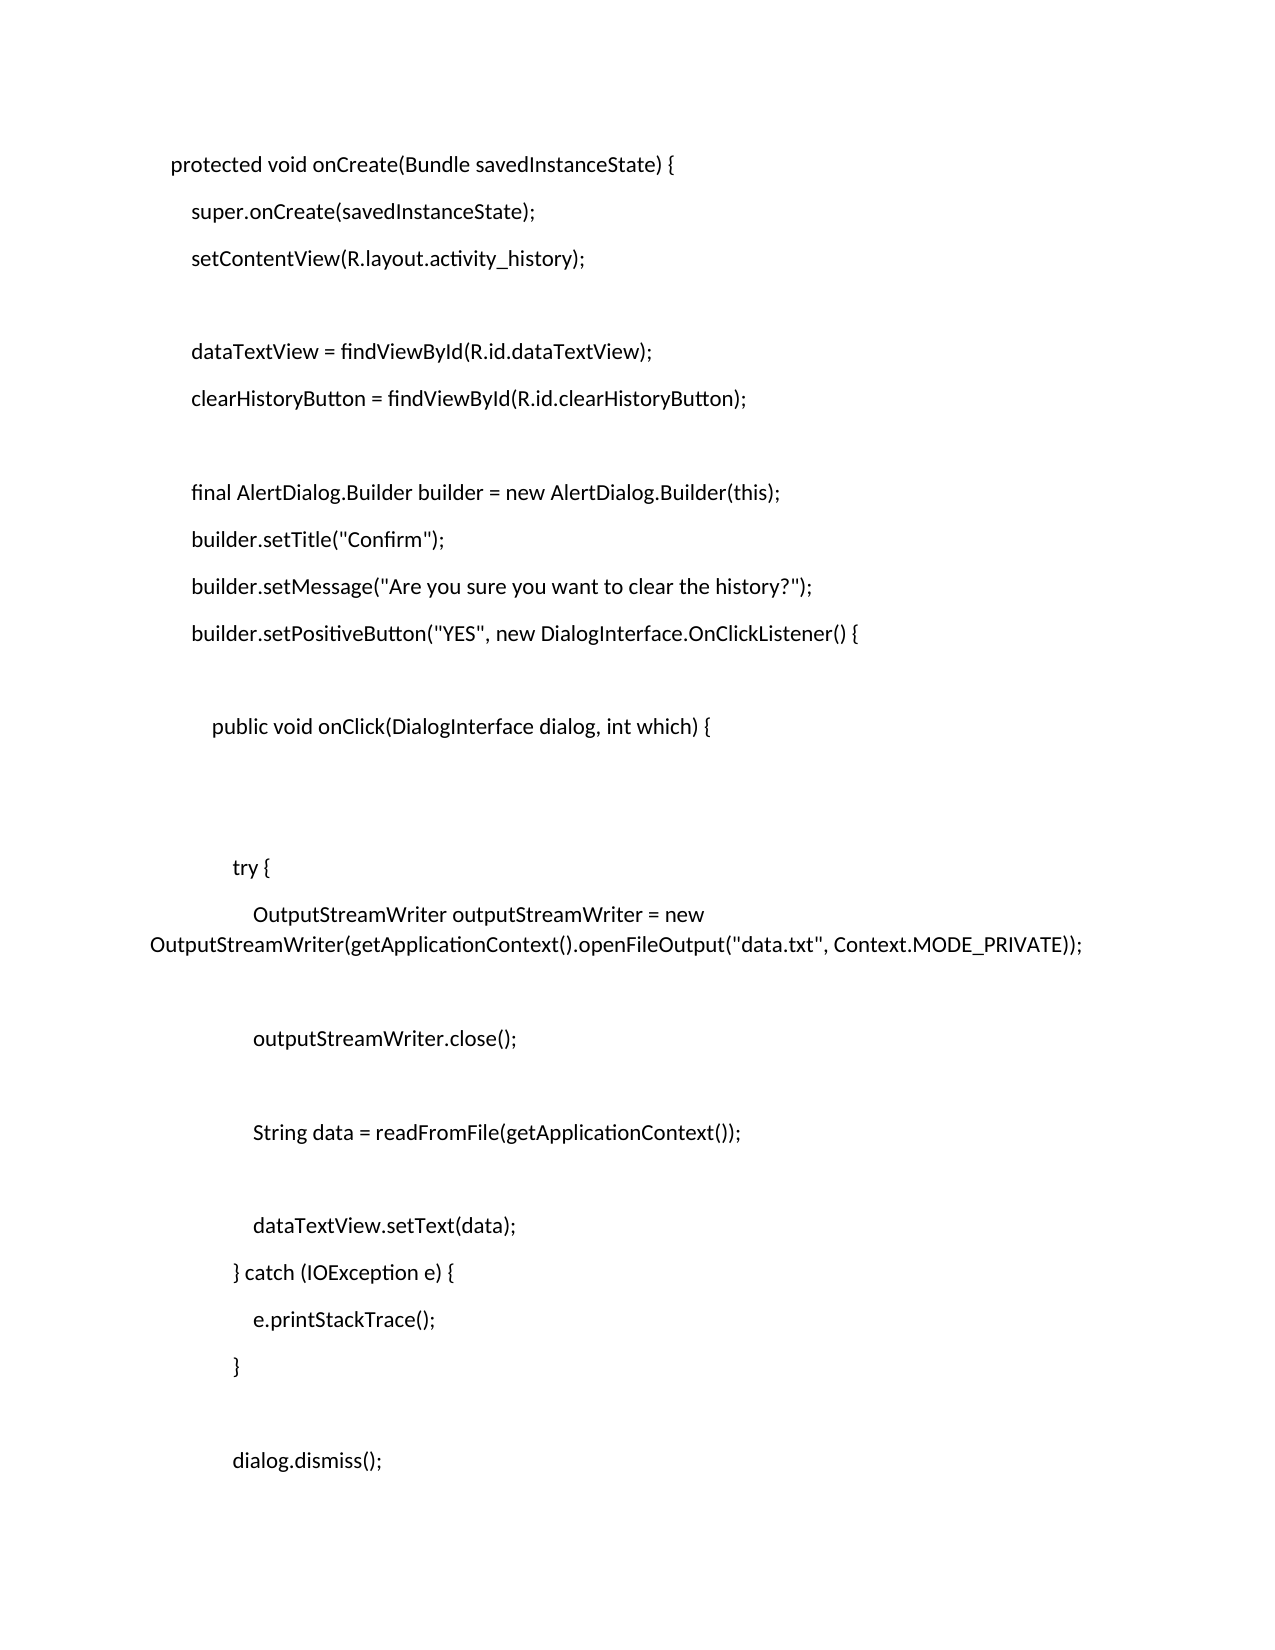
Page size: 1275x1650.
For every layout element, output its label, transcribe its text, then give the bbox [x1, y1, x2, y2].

text clearHistoryButton = findViewById(R.id.clearHistoryButton); [150, 384, 1125, 412]
text super.onCreate(savedInstanceState); [150, 197, 1125, 225]
text } catch (IOException e) { [150, 1258, 1125, 1286]
text } [150, 1352, 1125, 1380]
text outputStreamWriter.close(); [150, 1024, 1125, 1052]
text builder.setMessage("Are you sure you want to clear the history?"); [150, 572, 1125, 600]
text builder.setPositiveButton("YES", new DialogInterface.OnClickListener() { [150, 619, 1125, 647]
text dataTextView.setText(data); [150, 1211, 1125, 1239]
text dialog.dismiss(); [150, 1446, 1125, 1474]
text setContentView(R.layout.activity_history); [150, 244, 1125, 272]
text public void onClick(DialogInterface dialog, int which) { [150, 712, 1125, 741]
text OutputStreamWriter outputStreamWriter = new OutputStreamWriter(getApplicationContext().openFileOutput("data.txt", Context.MODE_PRIVATE)); [150, 900, 1125, 958]
text dataTextView = findViewById(R.id.dataTextView); [150, 337, 1125, 366]
text e.printStackTrace(); [150, 1305, 1125, 1333]
text final AlertDialog.Builder builder = new AlertDialog.Builder(this); [150, 478, 1125, 506]
text builder.setTitle("Confirm"); [150, 525, 1125, 553]
text protected void onCreate(Bundle savedInstanceState) { [150, 150, 1125, 178]
text String data = readFromFile(getApplicationContext()); [150, 1118, 1125, 1146]
text try { [150, 853, 1125, 881]
